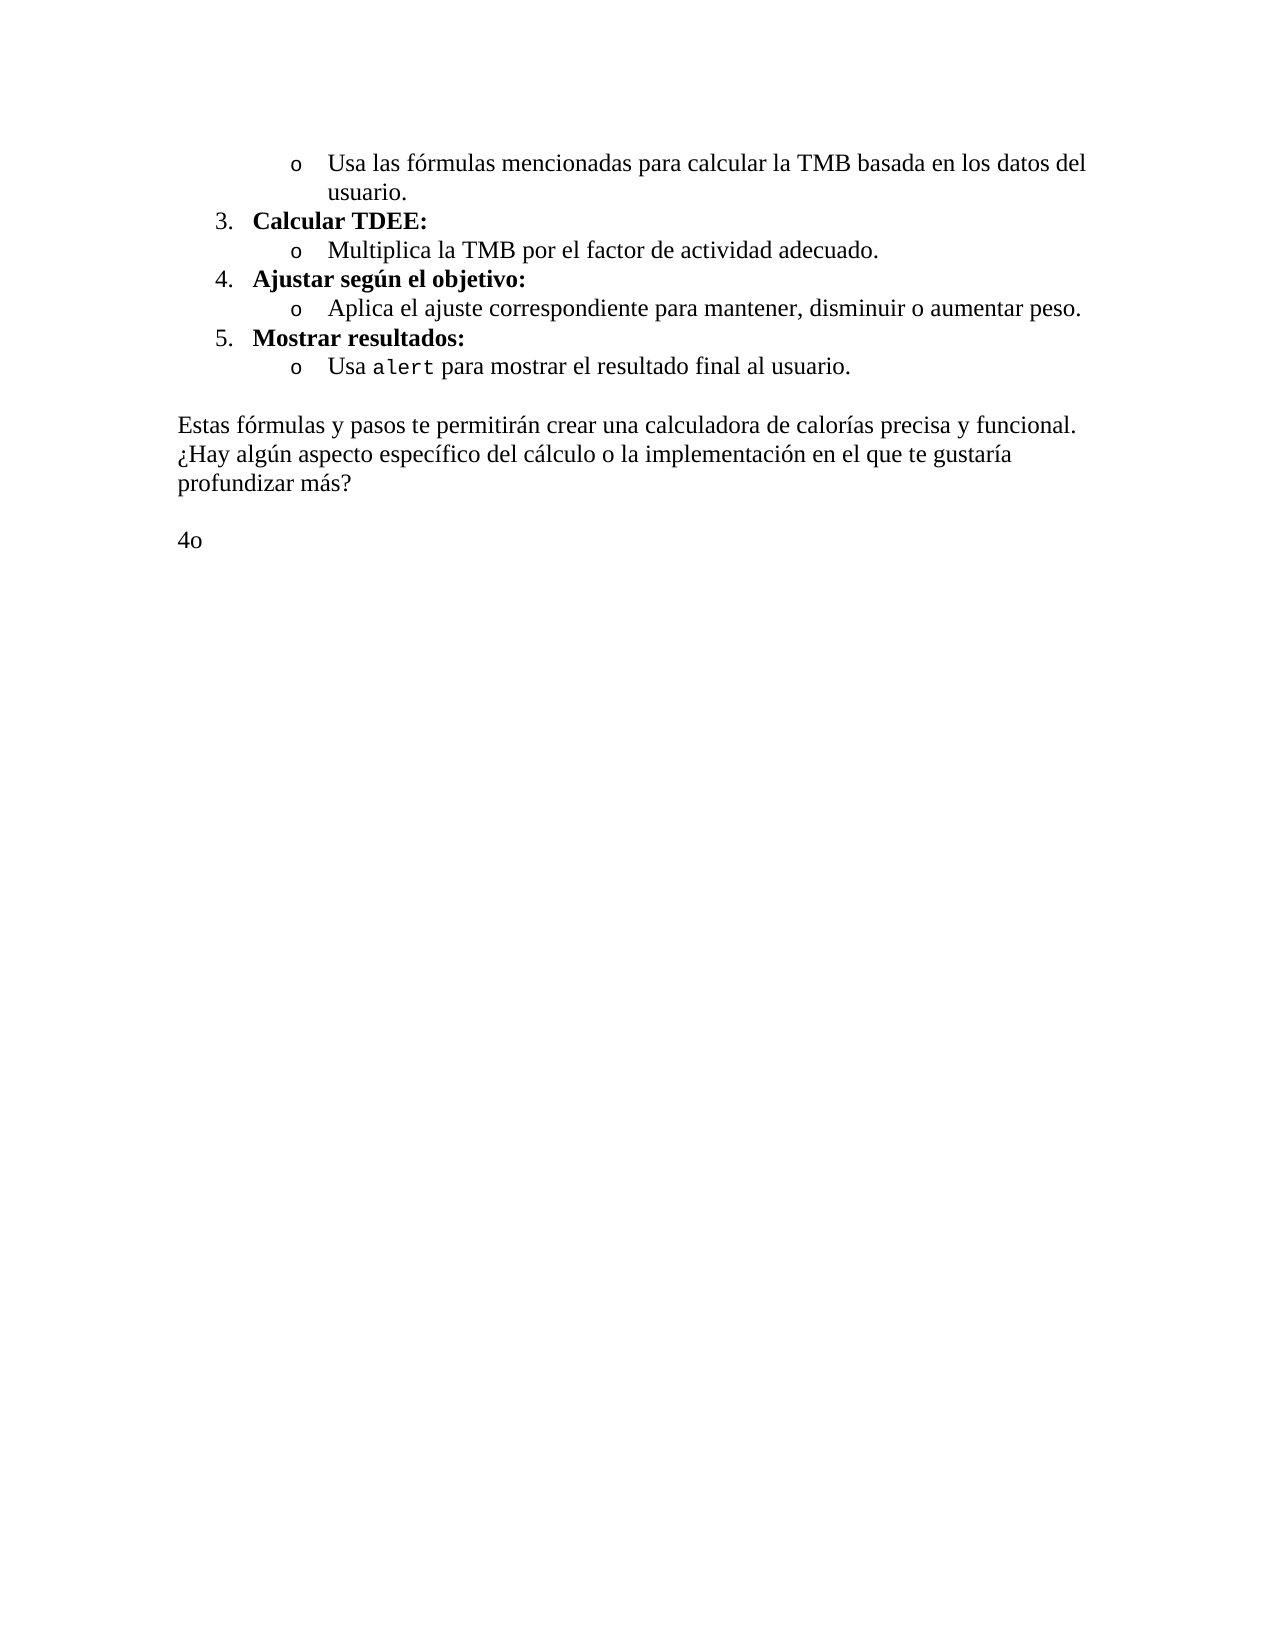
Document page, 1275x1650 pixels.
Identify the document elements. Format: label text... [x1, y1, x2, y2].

list Aplica el ajuste correspondiente para mantener, disminuir o aumentar peso. [290, 293, 1098, 323]
list Usa alert para mostrar el resultado final al usuario. [290, 351, 1098, 381]
text 4o [177, 526, 1098, 554]
text Estas fórmulas y pasos te permitirán crear una calculadora de calorías precisa y funcional. ¿Hay algún aspecto específico del cálculo o la implementación en el que te gustaría profundizar más? [177, 410, 1098, 496]
list Multiplica la TMB por el factor de actividad adecuado. [290, 235, 1098, 264]
list Ajustar según el objetivo: [215, 264, 1098, 293]
list Mostrar resultados: [215, 323, 1098, 351]
list Calcular TDEE: [215, 206, 1098, 235]
list Usa las fórmulas mencionadas para calcular la TMB basada en los datos del usuario. [290, 148, 1098, 206]
